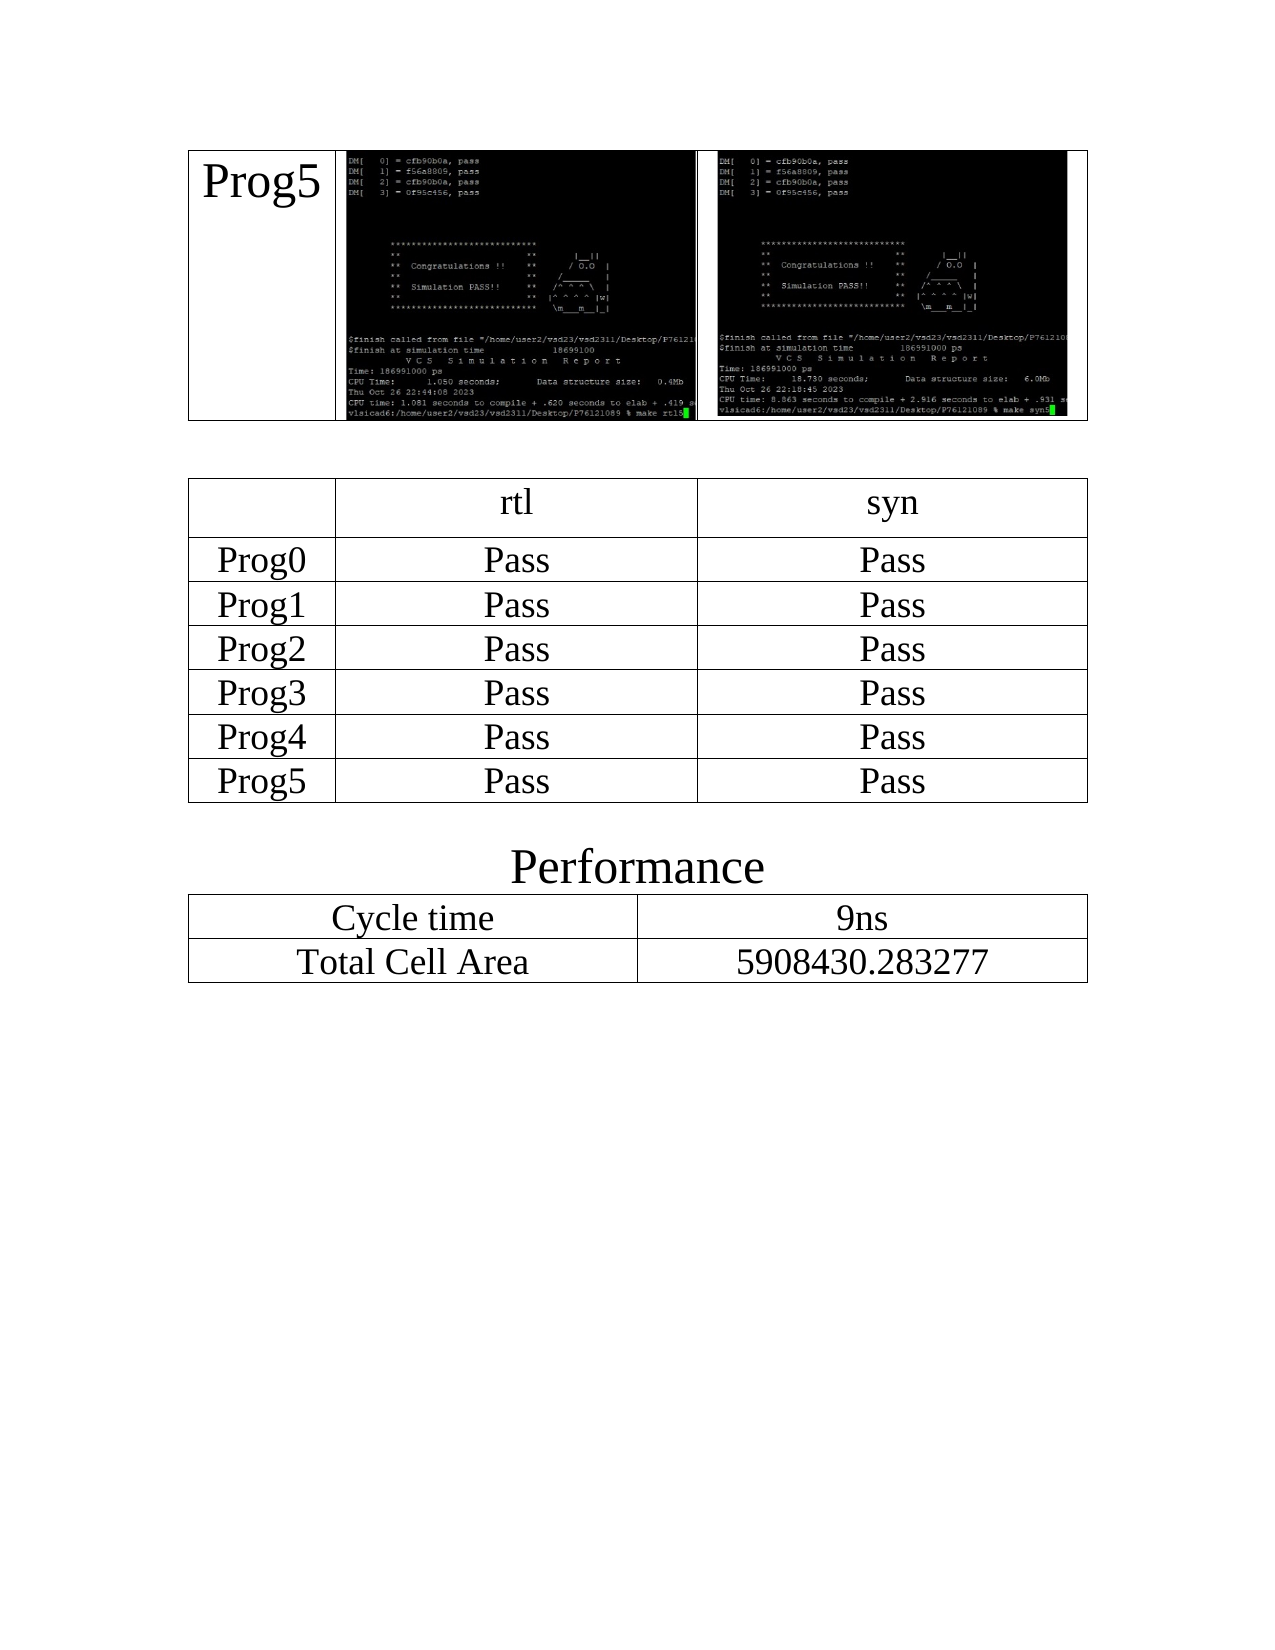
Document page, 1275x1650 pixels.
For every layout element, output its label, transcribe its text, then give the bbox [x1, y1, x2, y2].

table_header syn [698, 479, 1087, 537]
table_cell [698, 151, 1087, 420]
table_cell Pass [698, 582, 1087, 625]
table_cell Pass [336, 759, 697, 802]
table_cell Prog3 [189, 670, 335, 713]
table_cell Prog5 [189, 759, 335, 802]
table_header [189, 479, 335, 537]
table_cell Pass [336, 715, 697, 758]
table_cell [336, 151, 346, 420]
table_cell Prog1 [189, 582, 335, 625]
table_cell Prog2 [189, 626, 335, 669]
text Performance [187, 836, 1087, 894]
table_cell Pass [336, 538, 697, 581]
table_cell Pass [336, 626, 697, 669]
table_cell Pass [698, 670, 1087, 713]
table_header 9ns [638, 895, 1087, 938]
table_cell 5908430.283277 [638, 939, 1087, 982]
picture [346, 151, 696, 420]
table_header rtl [336, 479, 697, 537]
table_cell Pass [698, 759, 1087, 802]
table_cell Prog4 [189, 715, 335, 758]
table_cell Pass [698, 626, 1087, 669]
table_cell Pass [336, 670, 697, 713]
table_cell Pass [698, 538, 1087, 581]
table_cell Pass [698, 715, 1087, 758]
table_cell Total Cell Area [189, 939, 637, 982]
table_header Cycle time [189, 895, 637, 938]
picture [717, 151, 1068, 416]
table_cell Prog0 [189, 538, 335, 581]
table_cell Prog5 [189, 151, 335, 420]
table_cell Pass [336, 582, 697, 625]
